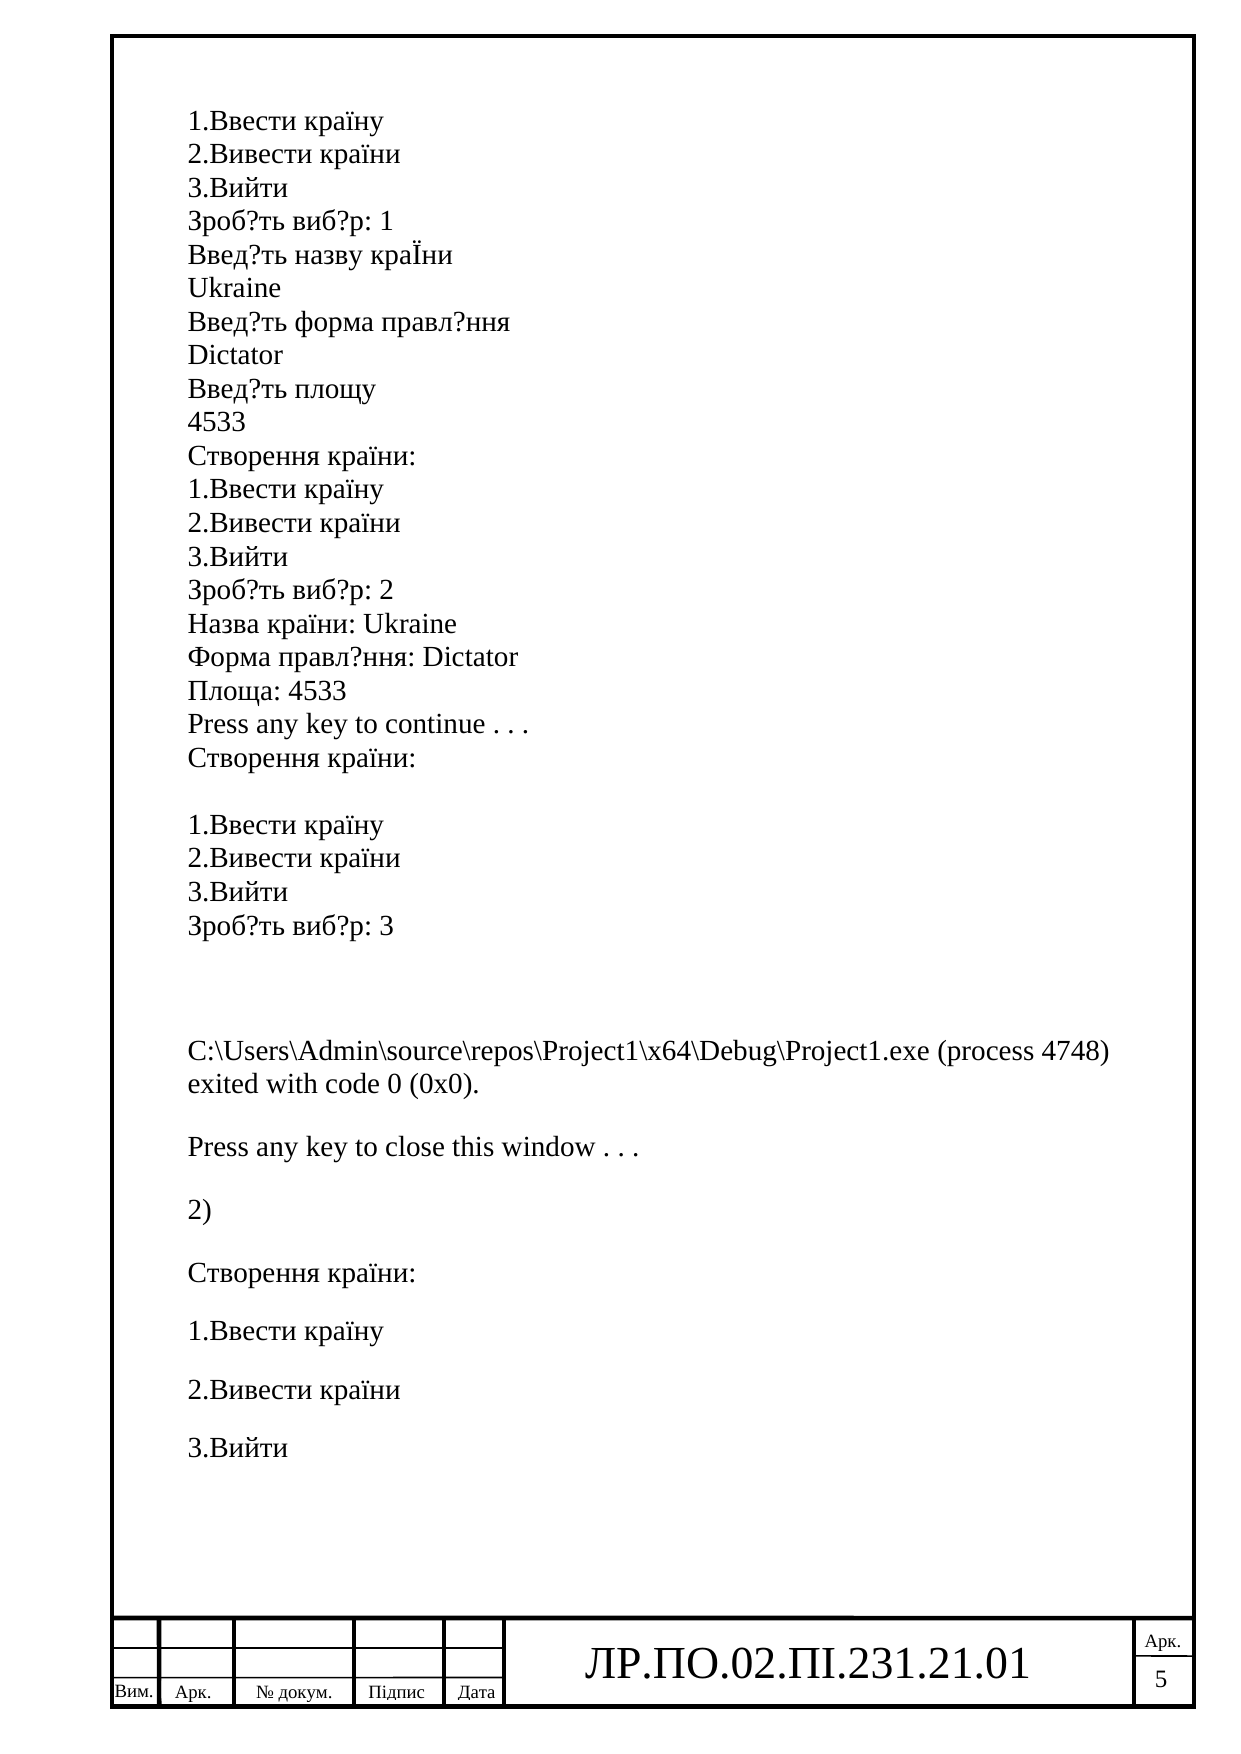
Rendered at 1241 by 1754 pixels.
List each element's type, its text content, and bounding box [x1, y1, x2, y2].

text 3.Вийти [187, 539, 1162, 572]
text Введ?ть форма правл?ння [187, 304, 1162, 337]
text Створення країни: [187, 740, 1162, 773]
text Зроб?ть виб?р: 1 [187, 203, 1162, 237]
text Зроб?ть виб?р: 2 [187, 572, 1162, 606]
text Площа: 4533 [187, 673, 1162, 706]
text Зроб?ть виб?р: 3 [187, 908, 1162, 941]
text Введ?ть назву краЇни [187, 237, 1162, 270]
text 1.Ввести країну [187, 807, 1162, 841]
text 3.Вийти [187, 170, 1162, 203]
text Введ?ть площу [187, 371, 1162, 404]
text 3.Вийти [187, 874, 1162, 908]
text Ukraine [187, 270, 1162, 304]
text 2.Вивести країни [187, 1372, 1162, 1405]
text 1.Ввести країну [187, 103, 1162, 136]
text Створення країни: [187, 1255, 1162, 1288]
text Форма правл?ння: Dictator [187, 639, 1162, 673]
text 2.Вивести країни [187, 505, 1162, 539]
text 1.Ввести країну [187, 472, 1162, 505]
text 4533 [187, 404, 1162, 438]
text Створення країни: [187, 438, 1162, 472]
text C:\Users\Admin\source\repos\Project1\x64\Debug\Project1.exe (process 4748) exited with code 0 (0x0). [187, 1033, 1162, 1100]
text 1.Ввести країну [187, 1313, 1162, 1347]
text Dictator [187, 337, 1162, 371]
text 2) [187, 1192, 1162, 1226]
text Press any key to close this window . . . [187, 1129, 1162, 1163]
text Назва країни: Ukraine [187, 606, 1162, 639]
text 3.Вийти [187, 1430, 1162, 1464]
text 2.Вивести країни [187, 841, 1162, 874]
text Press any key to continue . . . [187, 706, 1162, 740]
text 2.Вивести країни [187, 136, 1162, 170]
